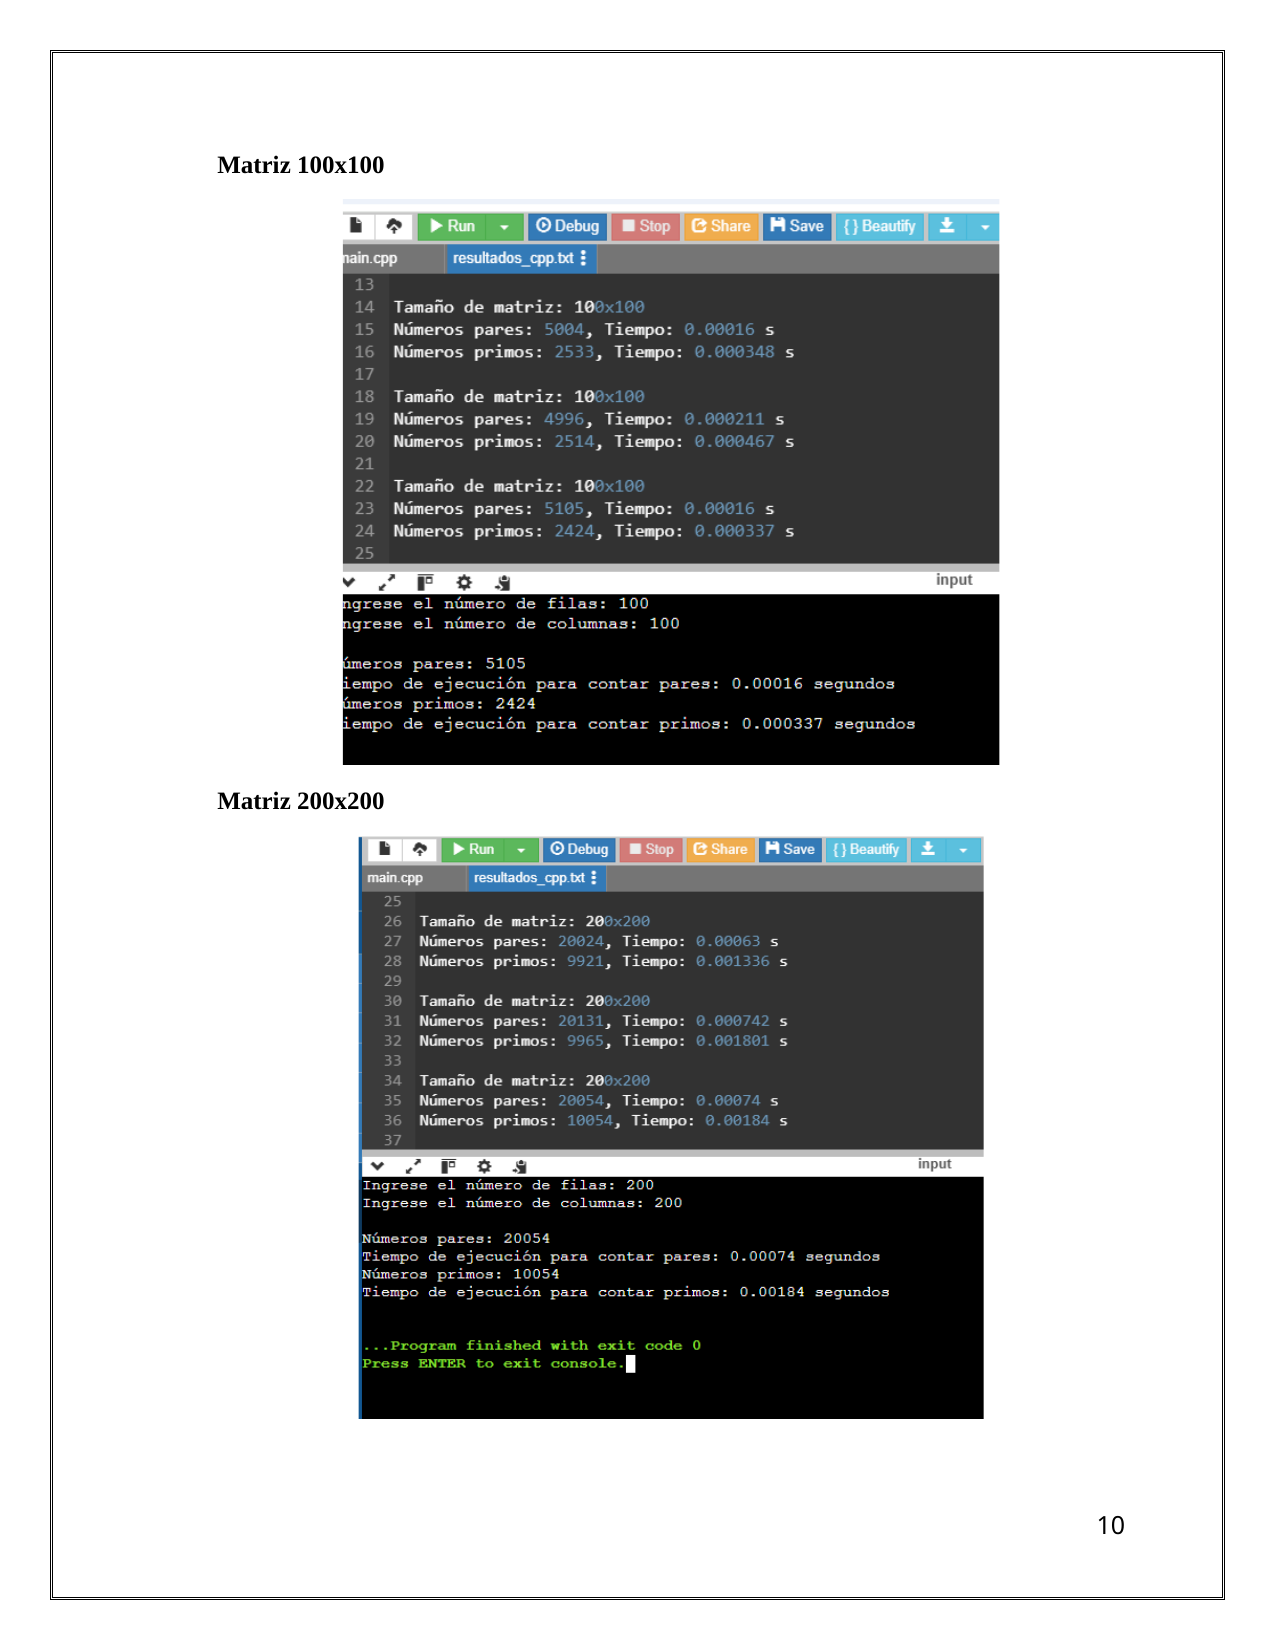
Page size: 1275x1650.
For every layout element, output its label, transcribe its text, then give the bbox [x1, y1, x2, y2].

text Matriz 200x200 [217, 786, 1125, 815]
picture [342, 199, 1000, 765]
text Matriz 100x100 [217, 150, 1125, 179]
picture [358, 835, 984, 1419]
